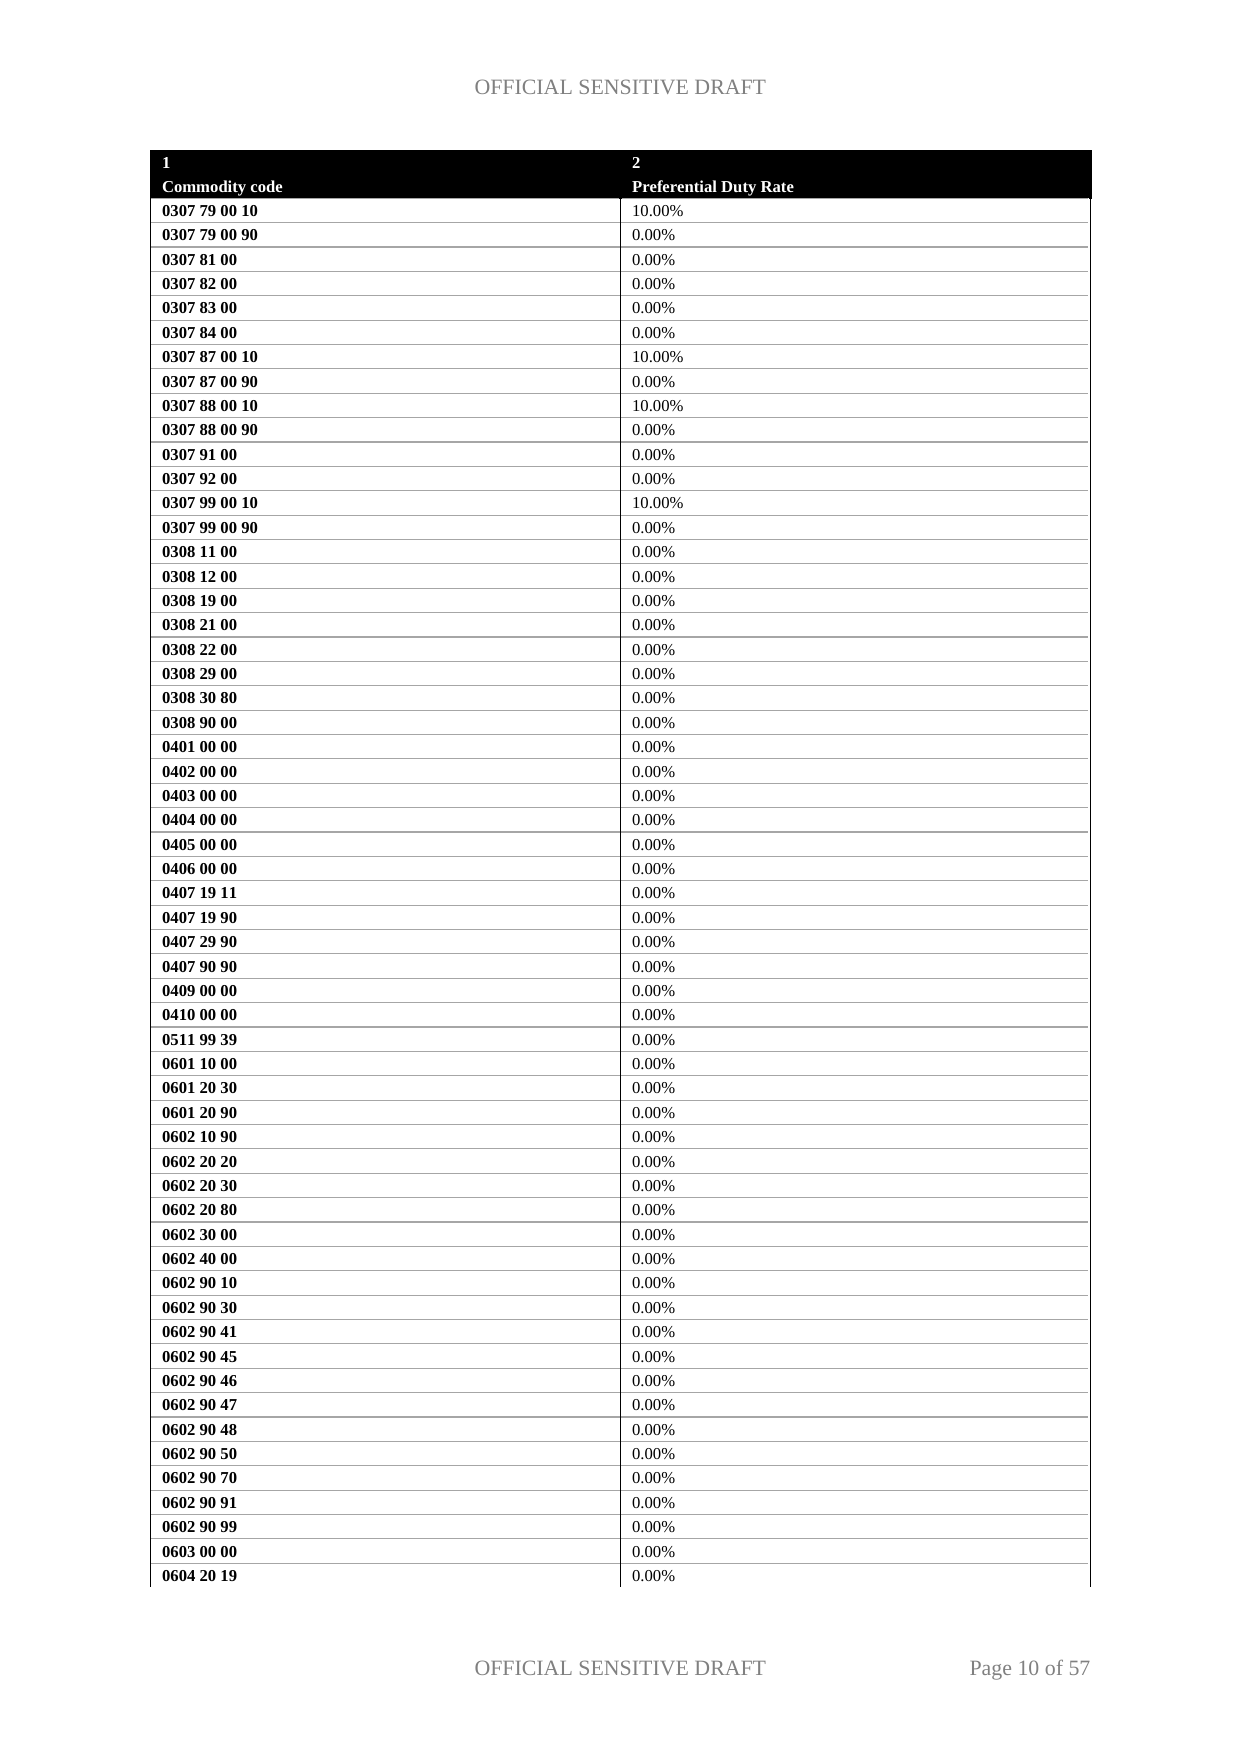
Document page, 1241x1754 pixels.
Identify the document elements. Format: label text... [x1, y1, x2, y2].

table_cell 0307 99 00 10 [151, 491, 620, 514]
table_cell 0307 81 00 [151, 248, 620, 271]
table_cell 0602 90 10 [151, 1271, 620, 1294]
table_cell 0407 29 90 [151, 930, 620, 953]
table_cell 0407 90 90 [151, 954, 620, 978]
table_cell 0308 29 00 [151, 662, 620, 685]
table_cell Commodity code [151, 174, 619, 198]
table_cell 0.00% [621, 515, 1090, 539]
table_cell 0.00% [621, 1124, 1090, 1148]
table_cell 0307 79 00 10 [151, 199, 620, 222]
table_cell 0403 00 00 [151, 784, 620, 807]
table_cell 0308 21 00 [151, 613, 620, 636]
table_cell 0406 00 00 [151, 857, 620, 880]
table_cell 0307 82 00 [151, 272, 620, 295]
table_cell 0.00% [621, 295, 1090, 319]
table_cell 0.00% [621, 320, 1090, 344]
table_cell 0307 88 00 90 [151, 418, 620, 441]
table_cell 0.00% [621, 1538, 1090, 1563]
table_cell 0.00% [621, 1563, 1090, 1587]
table_cell 0.00% [621, 466, 1090, 490]
table_cell 0.00% [621, 929, 1090, 953]
table_cell 0409 00 00 [151, 979, 620, 1002]
table_cell 0602 90 45 [151, 1344, 620, 1368]
table_cell 0.00% [621, 222, 1090, 246]
table_cell 0307 91 00 [151, 443, 620, 466]
table_cell 0.00% [621, 1051, 1090, 1075]
table_cell 0601 20 90 [151, 1101, 620, 1124]
table_cell 0602 90 91 [151, 1491, 620, 1514]
table_cell 0.00% [621, 1221, 1090, 1246]
table_cell 0407 19 11 [151, 881, 620, 904]
table_cell 0602 90 99 [151, 1515, 620, 1538]
table_cell 0602 40 00 [151, 1247, 620, 1270]
table_cell 0308 12 00 [151, 564, 620, 588]
table_cell 0307 92 00 [151, 467, 620, 490]
table_cell 0602 20 80 [151, 1198, 620, 1221]
table_cell 0.00% [621, 1514, 1090, 1538]
table_cell 0602 90 48 [151, 1418, 620, 1441]
table_cell 0602 90 46 [151, 1369, 620, 1392]
table_cell 0.00% [621, 1490, 1090, 1514]
table_cell 0.00% [621, 1270, 1090, 1294]
table_cell 0.00% [621, 1197, 1090, 1221]
table_cell 0.00% [621, 734, 1090, 758]
table_cell 0.00% [621, 1319, 1090, 1343]
table_cell 0.00% [621, 1002, 1090, 1026]
table_cell 0308 19 00 [151, 589, 620, 612]
table_cell 0410 00 00 [151, 1003, 620, 1026]
table_cell 10.00% [621, 198, 1090, 222]
table_cell 0405 00 00 [151, 833, 620, 856]
table_cell 0.00% [621, 953, 1090, 978]
table_cell Preferential Duty Rate [622, 174, 1089, 198]
table_cell 0.00% [621, 856, 1090, 880]
table_header 1 [151, 151, 619, 174]
table_cell 0.00% [621, 758, 1090, 783]
table_cell 0.00% [621, 271, 1090, 295]
table_cell 0602 90 47 [151, 1393, 620, 1416]
table_cell 0.00% [621, 368, 1090, 393]
table_cell 0603 00 00 [151, 1539, 620, 1563]
table_cell 0.00% [621, 1295, 1090, 1319]
table_cell 0.00% [621, 1246, 1090, 1270]
table_cell 0601 20 30 [151, 1076, 620, 1099]
table_cell 0307 87 00 10 [151, 345, 620, 368]
table_cell 0602 30 00 [151, 1223, 620, 1246]
table_cell 0.00% [621, 417, 1090, 441]
table_cell 0.00% [621, 636, 1090, 661]
table_cell 0308 11 00 [151, 540, 620, 563]
table_cell 10.00% [621, 393, 1090, 417]
table_cell 0307 79 00 90 [151, 223, 620, 246]
table_cell 0.00% [621, 807, 1090, 831]
table_cell 0.00% [621, 661, 1090, 685]
table_cell 0.00% [621, 1416, 1090, 1441]
table_cell 0.00% [621, 1392, 1090, 1416]
table_cell 0.00% [621, 1173, 1090, 1197]
table_cell 0307 84 00 [151, 321, 620, 344]
table_cell 0.00% [621, 978, 1090, 1002]
table_cell 0.00% [621, 563, 1090, 588]
table_cell 0.00% [621, 905, 1090, 929]
table_cell 0307 88 00 10 [151, 394, 620, 417]
table_cell 0602 10 90 [151, 1125, 620, 1148]
table_cell 0.00% [621, 831, 1090, 856]
table_cell 0.00% [621, 1465, 1090, 1489]
table_cell 10.00% [621, 344, 1090, 368]
table_cell 0401 00 00 [151, 735, 620, 758]
table_cell 0602 90 30 [151, 1296, 620, 1319]
table_cell 0.00% [621, 246, 1090, 271]
table_cell 0.00% [621, 1100, 1090, 1124]
table_cell 0402 00 00 [151, 759, 620, 783]
table_cell 0308 22 00 [151, 638, 620, 661]
table_cell 0.00% [621, 539, 1090, 563]
table_cell 0407 19 90 [151, 906, 620, 929]
table_cell 0.00% [621, 1343, 1090, 1368]
table_cell 10.00% [621, 490, 1090, 514]
table_cell 0.00% [621, 441, 1090, 466]
table_cell 0.00% [621, 1148, 1090, 1173]
table_header 2 [622, 151, 1089, 174]
table_cell 0602 20 30 [151, 1174, 620, 1197]
table_cell 0.00% [621, 1075, 1090, 1099]
table_cell 0602 90 70 [151, 1466, 620, 1489]
table_cell 0308 30 80 [151, 686, 620, 709]
table_cell 0.00% [621, 588, 1090, 612]
table_cell 0404 00 00 [151, 808, 620, 831]
table_cell 0.00% [621, 1026, 1090, 1051]
table_cell 0602 90 41 [151, 1320, 620, 1343]
table_cell 0602 20 20 [151, 1149, 620, 1173]
table_cell 0308 90 00 [151, 711, 620, 734]
table_cell 0.00% [621, 1441, 1090, 1465]
table_cell 0.00% [621, 880, 1090, 904]
table_cell 0.00% [621, 783, 1090, 807]
table_cell 0.00% [621, 1368, 1090, 1392]
table_cell 0.00% [621, 685, 1090, 709]
table_cell 0601 10 00 [151, 1052, 620, 1075]
table_cell 0.00% [621, 710, 1090, 734]
table_cell 0307 99 00 90 [151, 516, 620, 539]
table_cell 0511 99 39 [151, 1028, 620, 1051]
table_cell 0604 20 19 [151, 1564, 620, 1587]
table_cell 0602 90 50 [151, 1442, 620, 1465]
table_cell 0307 87 00 90 [151, 369, 620, 393]
table_cell 0307 83 00 [151, 296, 620, 319]
table_cell 0.00% [621, 612, 1090, 636]
